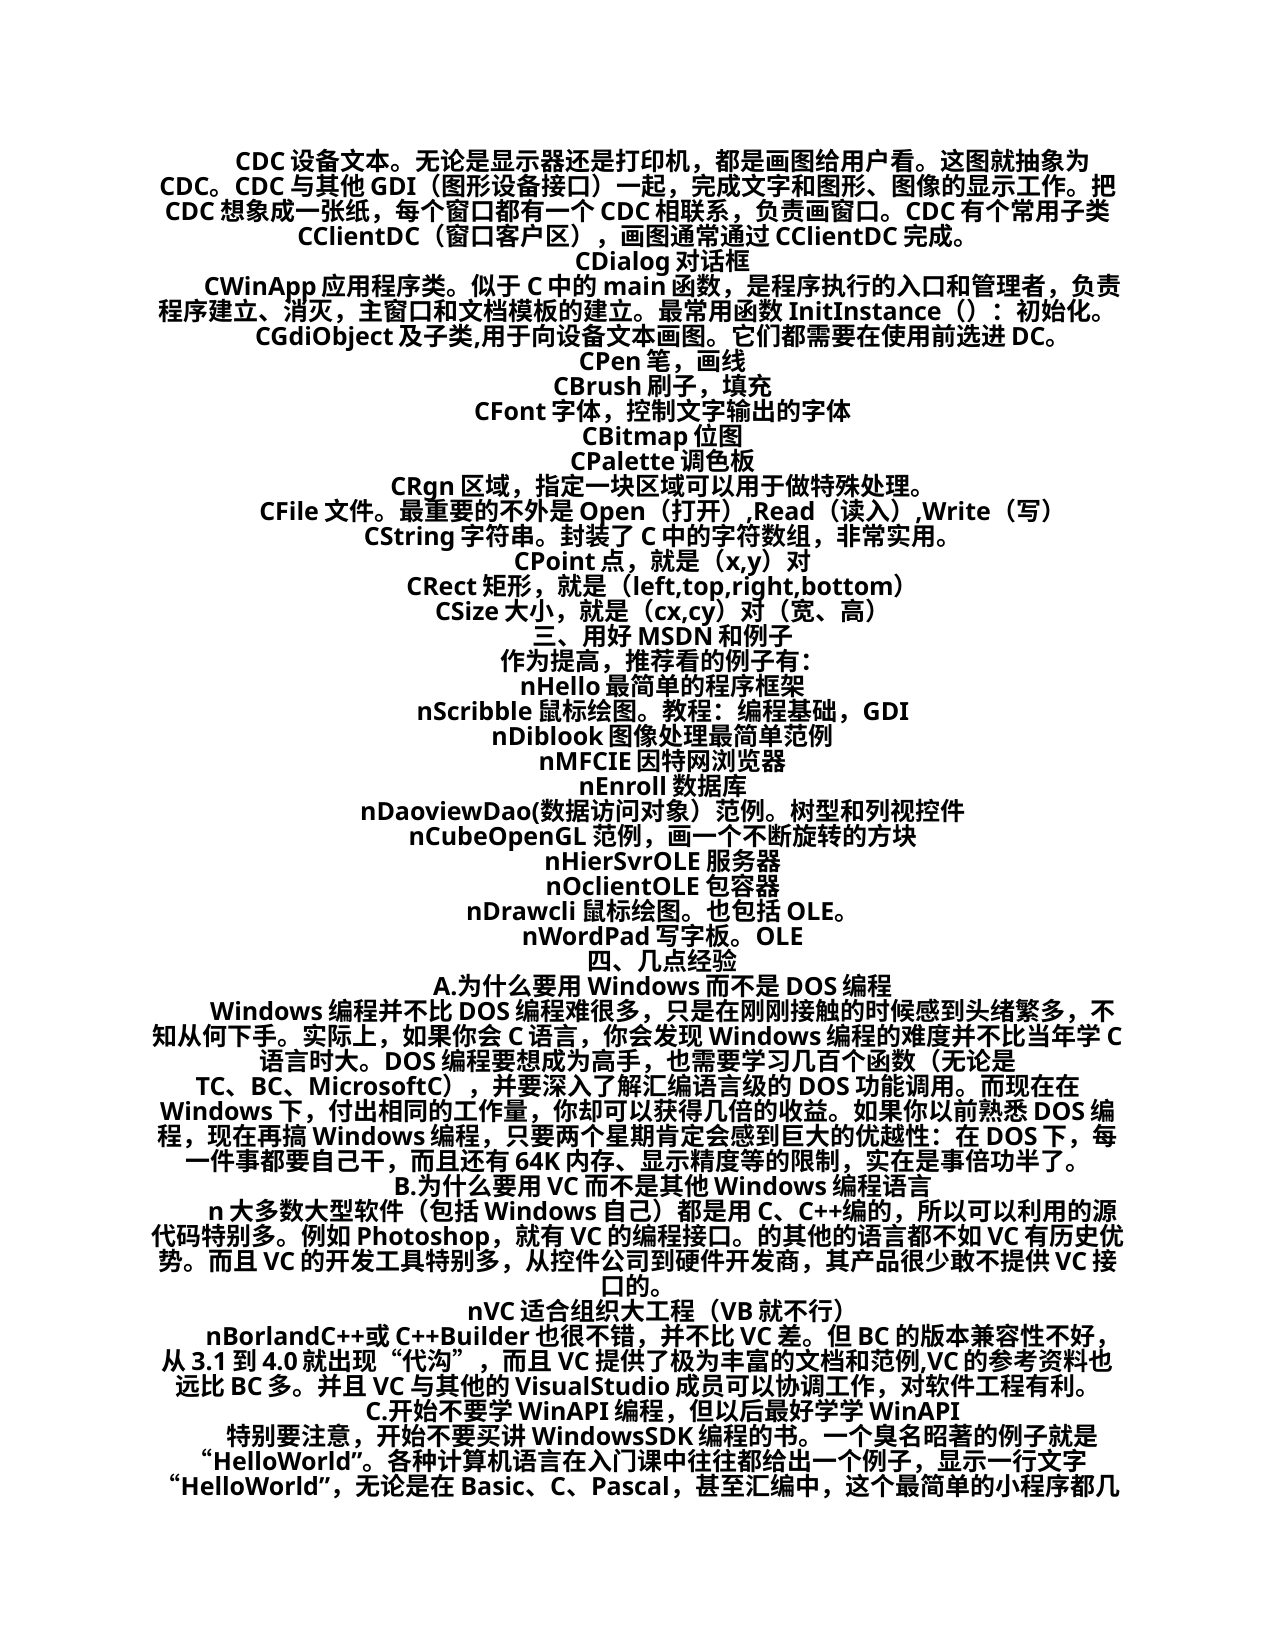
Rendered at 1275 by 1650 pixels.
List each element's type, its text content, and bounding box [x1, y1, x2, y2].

text Windows编程并不比DOS编程难很多，只是在刚刚接触的时候感到头绪繁多，不知从何下手。实际上，如果你会C语言，你会发现Windows编程的难度并不比当年学C语言时大。DOS编程要想成为高手，也需要学习几百个函数（无论是TC、BC、MicrosoftC），并要深入了解汇编语言级的DOS功能调用。而现在在Windows下，付出相同的工作量，你却可以获得几倍的收益。如果你以前熟悉DOS编程，现在再搞Windows编程，只要两个星期肯定会感到巨大的优越性：在DOS下，每一件事都要自己干，而且还有64K内存、显示精度等的限制，实在是事倍功半了。 [150, 1000, 1125, 1175]
text 作为提高，推荐看的例子有： [150, 650, 1125, 675]
text CBrush刷子，填充 [150, 375, 1125, 400]
text CSize大小，就是（cx,cy）对（宽、高） [150, 600, 1125, 625]
text 三、用好MSDN和例子 [150, 625, 1125, 650]
text nDiblook图像处理最简单范例 [150, 725, 1125, 750]
text nBorlandC++或C++Builder也很不错，并不比VC差。但BC的版本兼容性不好，从3.1到4.0就出现“代沟”，而且VC提供了极为丰富的文档和范例,VC的参考资料也远比BC多。并且VC与其他的VisualStudio成员可以协调工作，对软件工程有利。 [150, 1325, 1125, 1400]
text nOclientOLE包容器 [150, 875, 1125, 900]
text B.为什么要用VC而不是其他Windows编程语言 [150, 1175, 1125, 1200]
text nHierSvrOLE服务器 [150, 850, 1125, 875]
text CPen笔，画线 [150, 350, 1125, 375]
text CFile文件。最重要的不外是Open（打开）,Read（读入）,Write（写） [150, 500, 1125, 525]
text nEnroll数据库 [150, 775, 1125, 800]
text C.开始不要学WinAPI编程，但以后最好学学WinAPI [150, 1400, 1125, 1425]
text A.为什么要用Windows而不是DOS编程 [150, 975, 1125, 1000]
text n大多数大型软件（包括Windows自己）都是用C、C++编的，所以可以利用的源代码特别多。例如Photoshop，就有VC的编程接口。的其他的语言都不如VC有历史优势。而且VC的开发工具特别多，从控件公司到硬件开发商，其产品很少敢不提供VC接口的。 [150, 1200, 1125, 1300]
text nWordPad写字板。OLE [150, 925, 1125, 950]
text nScribble鼠标绘图。教程：编程基础，GDI [150, 700, 1125, 725]
text CWinApp应用程序类。似于C中的main函数，是程序执行的入口和管理者，负责程序建立、消灭，主窗口和文档模板的建立。最常用函数InitInstance（）：初始化。 [150, 275, 1125, 325]
text CPoint点，就是（x,y）对 [150, 550, 1125, 575]
text nMFCIE因特网浏览器 [150, 750, 1125, 775]
text nDaoviewDao(数据访问对象）范例。树型和列视控件 [150, 800, 1125, 825]
text nHello最简单的程序框架 [150, 675, 1125, 700]
text CBitmap位图 [150, 425, 1125, 450]
text CDC设备文本。无论是显示器还是打印机，都是画图给用户看。这图就抽象为CDC。CDC与其他GDI（图形设备接口）一起，完成文字和图形、图像的显示工作。把CDC想象成一张纸，每个窗口都有一个CDC相联系，负责画窗口。CDC有个常用子类CClientDC（窗口客户区），画图通常通过CClientDC完成。 [150, 150, 1125, 250]
text nDrawcli鼠标绘图。也包括OLE。 [150, 900, 1125, 925]
text CFont字体，控制文字输出的字体 [150, 400, 1125, 425]
text CGdiObject及子类,用于向设备文本画图。它们都需要在使用前选进DC。 [150, 325, 1125, 350]
text CRgn区域，指定一块区域可以用于做特殊处理。 [150, 475, 1125, 500]
text CDialog对话框 [150, 250, 1125, 275]
text nCubeOpenGL范例，画一个不断旋转的方块 [150, 825, 1125, 850]
text 四、几点经验 [150, 950, 1125, 975]
text CPalette调色板 [150, 450, 1125, 475]
text nVC适合组织大工程（VB就不行） [150, 1300, 1125, 1325]
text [150, 1425, 1125, 1500]
text CRect矩形，就是（left,top,right,bottom） [150, 575, 1125, 600]
text CString字符串。封装了C中的字符数组，非常实用。 [150, 525, 1125, 550]
